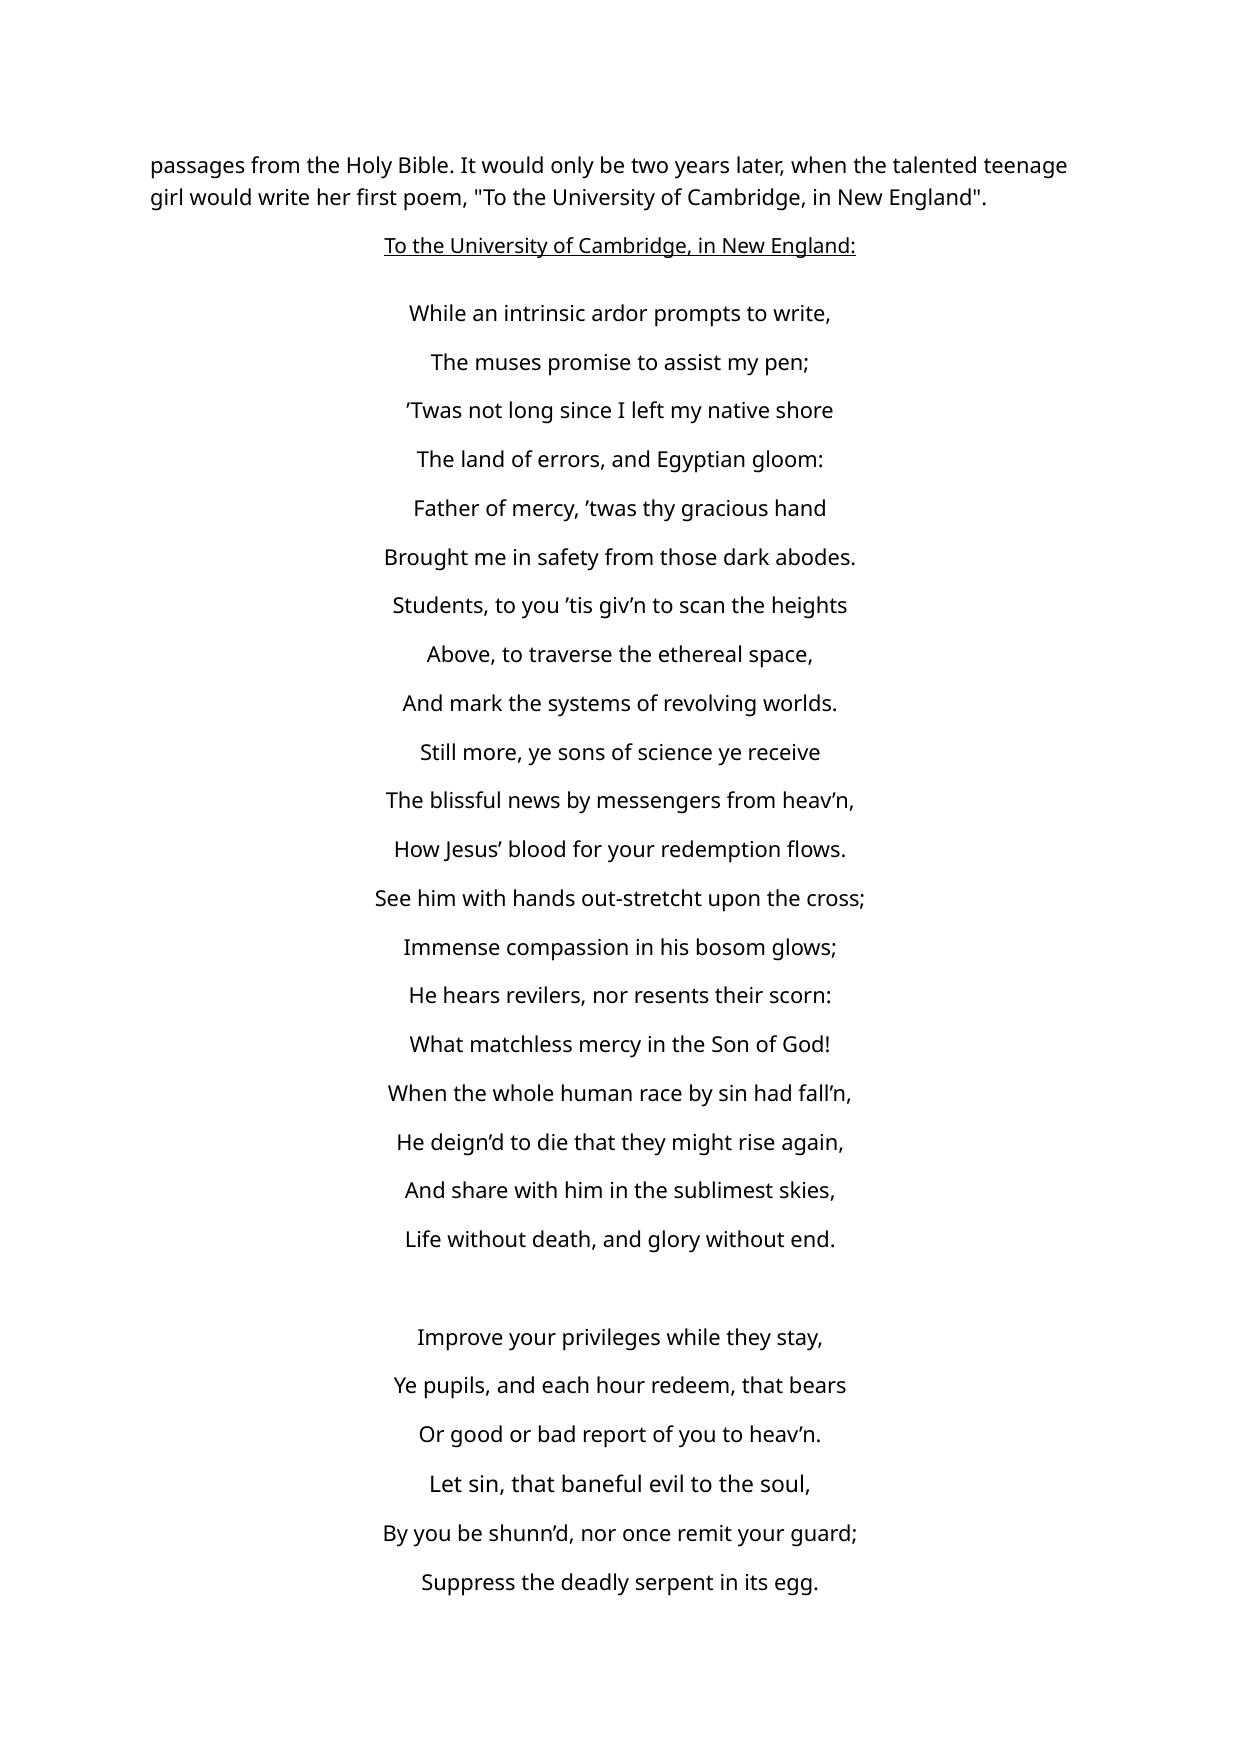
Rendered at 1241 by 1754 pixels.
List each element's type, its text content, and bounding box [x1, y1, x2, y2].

text He hears revilers, nor resents their scorn: [150, 980, 1090, 1010]
text By you be shunn’d, nor once remit your guard; [150, 1518, 1090, 1548]
text ’Twas not long since I left my native shore [150, 395, 1090, 425]
text Students, to you ’tis giv’n to scan the heights [150, 590, 1090, 620]
text Ye pupils, and each hour redeem, that bears [150, 1370, 1090, 1400]
text Still more, ye sons of science ye receive [150, 737, 1090, 766]
text The land of errors, and Egyptian gloom: [150, 444, 1090, 474]
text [150, 150, 1090, 212]
text And share with him in the sublimest skies, [150, 1175, 1090, 1205]
text Suppress the deadly serpent in its egg. [150, 1567, 1090, 1597]
text The blissful news by messengers from heav’n, [150, 785, 1090, 815]
text Life without death, and glory without end. [150, 1224, 1090, 1254]
text The muses promise to assist my pen; [150, 347, 1090, 376]
text Father of mercy, ’twas thy gracious hand [150, 493, 1090, 523]
text Improve your privileges while they stay, [150, 1322, 1090, 1351]
text To the University of Cambridge, in New England: [150, 231, 1090, 259]
text While an intrinsic ardor prompts to write, [150, 298, 1090, 328]
text Or good or bad report of you to heav’n. [150, 1419, 1090, 1449]
text What matchless mercy in the Son of God! [150, 1029, 1090, 1059]
text When the whole human race by sin had fall’n, [150, 1078, 1090, 1108]
text Immense compassion in his bosom glows; [150, 932, 1090, 961]
text How Jesus’ blood for your redemption flows. [150, 834, 1090, 864]
text He deign’d to die that they might rise again, [150, 1127, 1090, 1156]
text Above, to traverse the ethereal space, [150, 639, 1090, 669]
text See him with hands out-stretcht upon the cross; [150, 883, 1090, 913]
text Let sin, that baneful evil to the soul, [150, 1468, 1090, 1499]
text And mark the systems of revolving worlds. [150, 688, 1090, 718]
text Brought me in safety from those dark abodes. [150, 542, 1090, 571]
